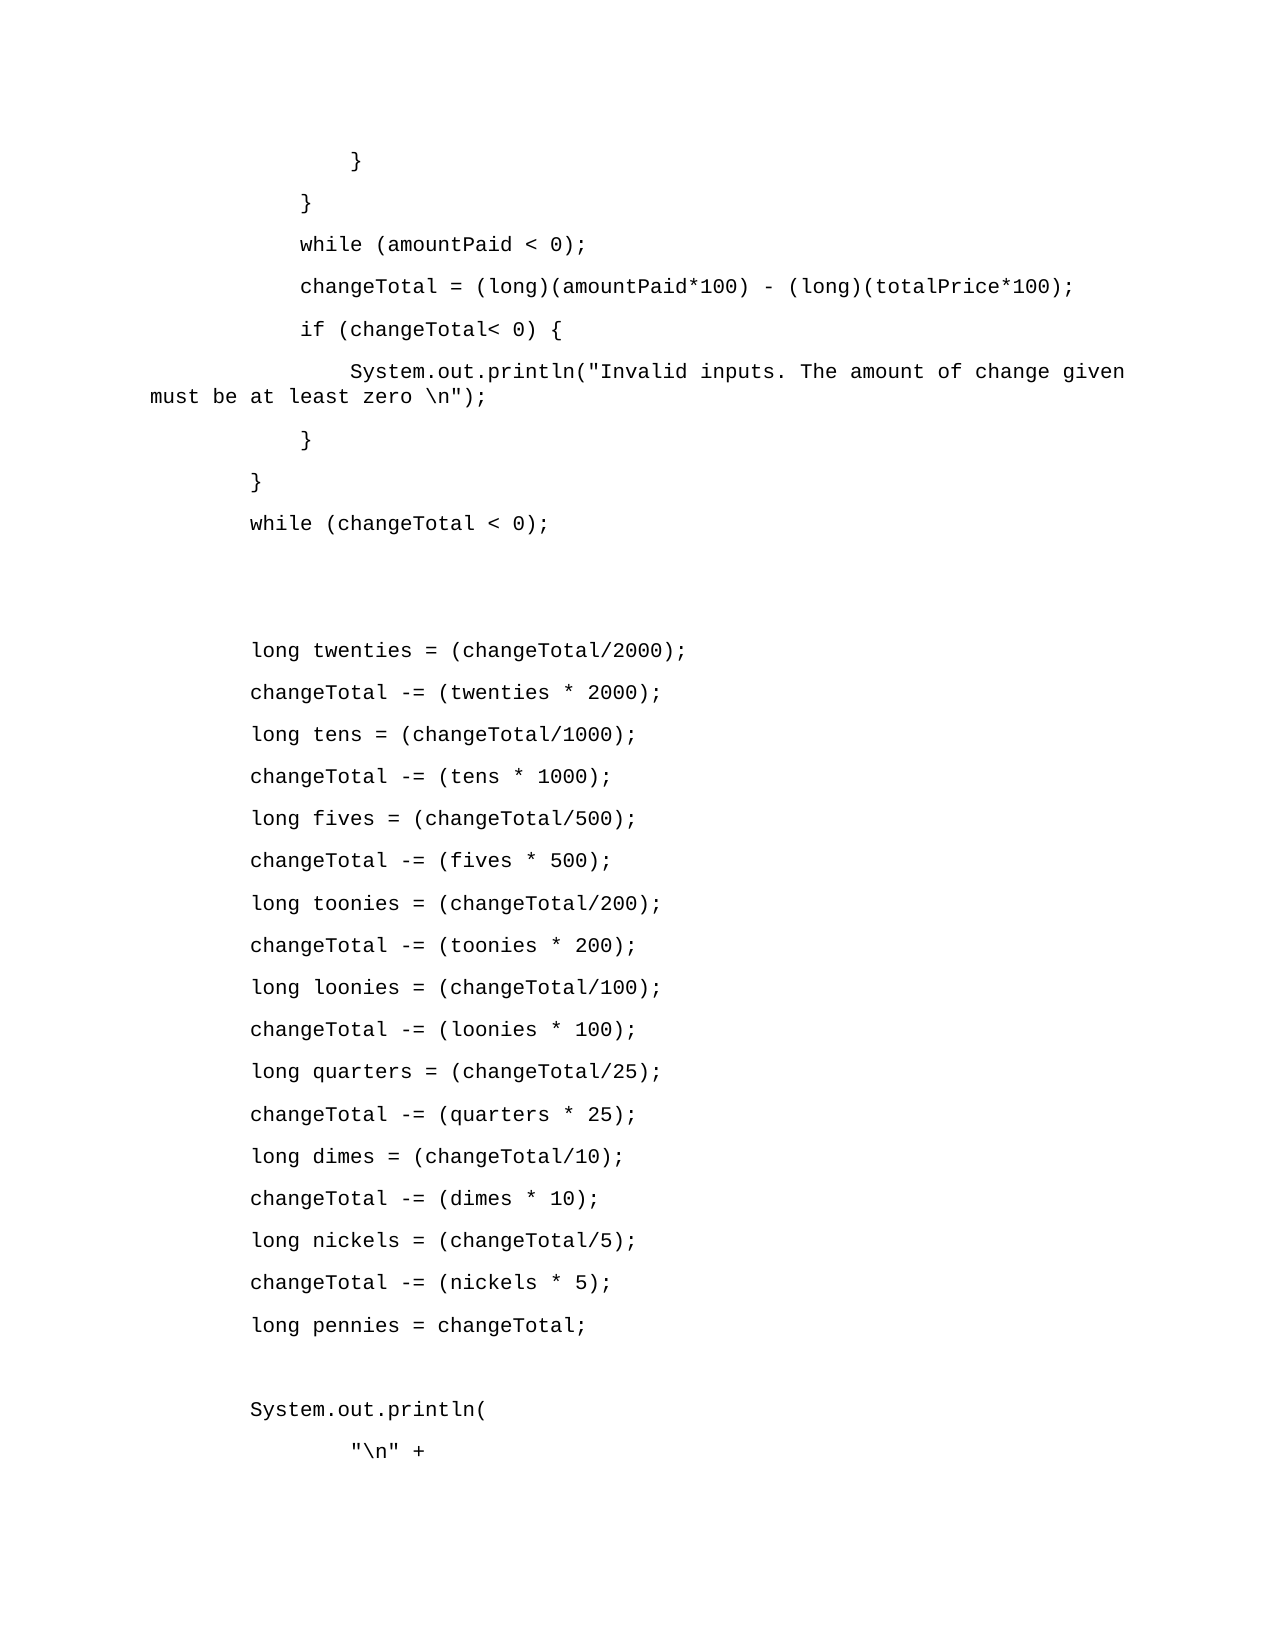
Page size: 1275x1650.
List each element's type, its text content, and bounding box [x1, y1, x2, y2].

text System.out.println("Invalid inputs. The amount of change given must be at least zero \n"); [150, 361, 1125, 410]
text changeTotal -= (twenties * 2000); [150, 682, 1125, 705]
text changeTotal -= (dimes * 10); [150, 1188, 1125, 1212]
text if (changeTotal< 0) { [150, 319, 1125, 342]
text changeTotal -= (nickels * 5); [150, 1272, 1125, 1296]
text changeTotal -= (loonies * 100); [150, 1019, 1125, 1043]
text long nickels = (changeTotal/5); [150, 1230, 1125, 1254]
text changeTotal -= (tens * 1000); [150, 766, 1125, 790]
text changeTotal -= (quarters * 25); [150, 1104, 1125, 1127]
text } [150, 150, 1125, 174]
text changeTotal -= (fives * 500); [150, 851, 1125, 874]
text long quarters = (changeTotal/25); [150, 1061, 1125, 1085]
text } [150, 429, 1125, 452]
text System.out.println( [150, 1399, 1125, 1423]
text long loonies = (changeTotal/100); [150, 977, 1125, 1001]
text while (amountPaid < 0); [150, 234, 1125, 258]
text long tens = (changeTotal/1000); [150, 724, 1125, 748]
text } [150, 192, 1125, 216]
text changeTotal = (long)(amountPaid*100) - (long)(totalPrice*100); [150, 277, 1125, 300]
text long toonies = (changeTotal/200); [150, 893, 1125, 916]
text long fives = (changeTotal/500); [150, 808, 1125, 832]
text } [150, 471, 1125, 494]
text long pennies = changeTotal; [150, 1314, 1125, 1338]
text "\n" + [150, 1441, 1125, 1465]
text changeTotal -= (toonies * 200); [150, 935, 1125, 958]
text while (changeTotal < 0); [150, 513, 1125, 537]
text long twenties = (changeTotal/2000); [150, 639, 1125, 663]
text long dimes = (changeTotal/10); [150, 1146, 1125, 1169]
